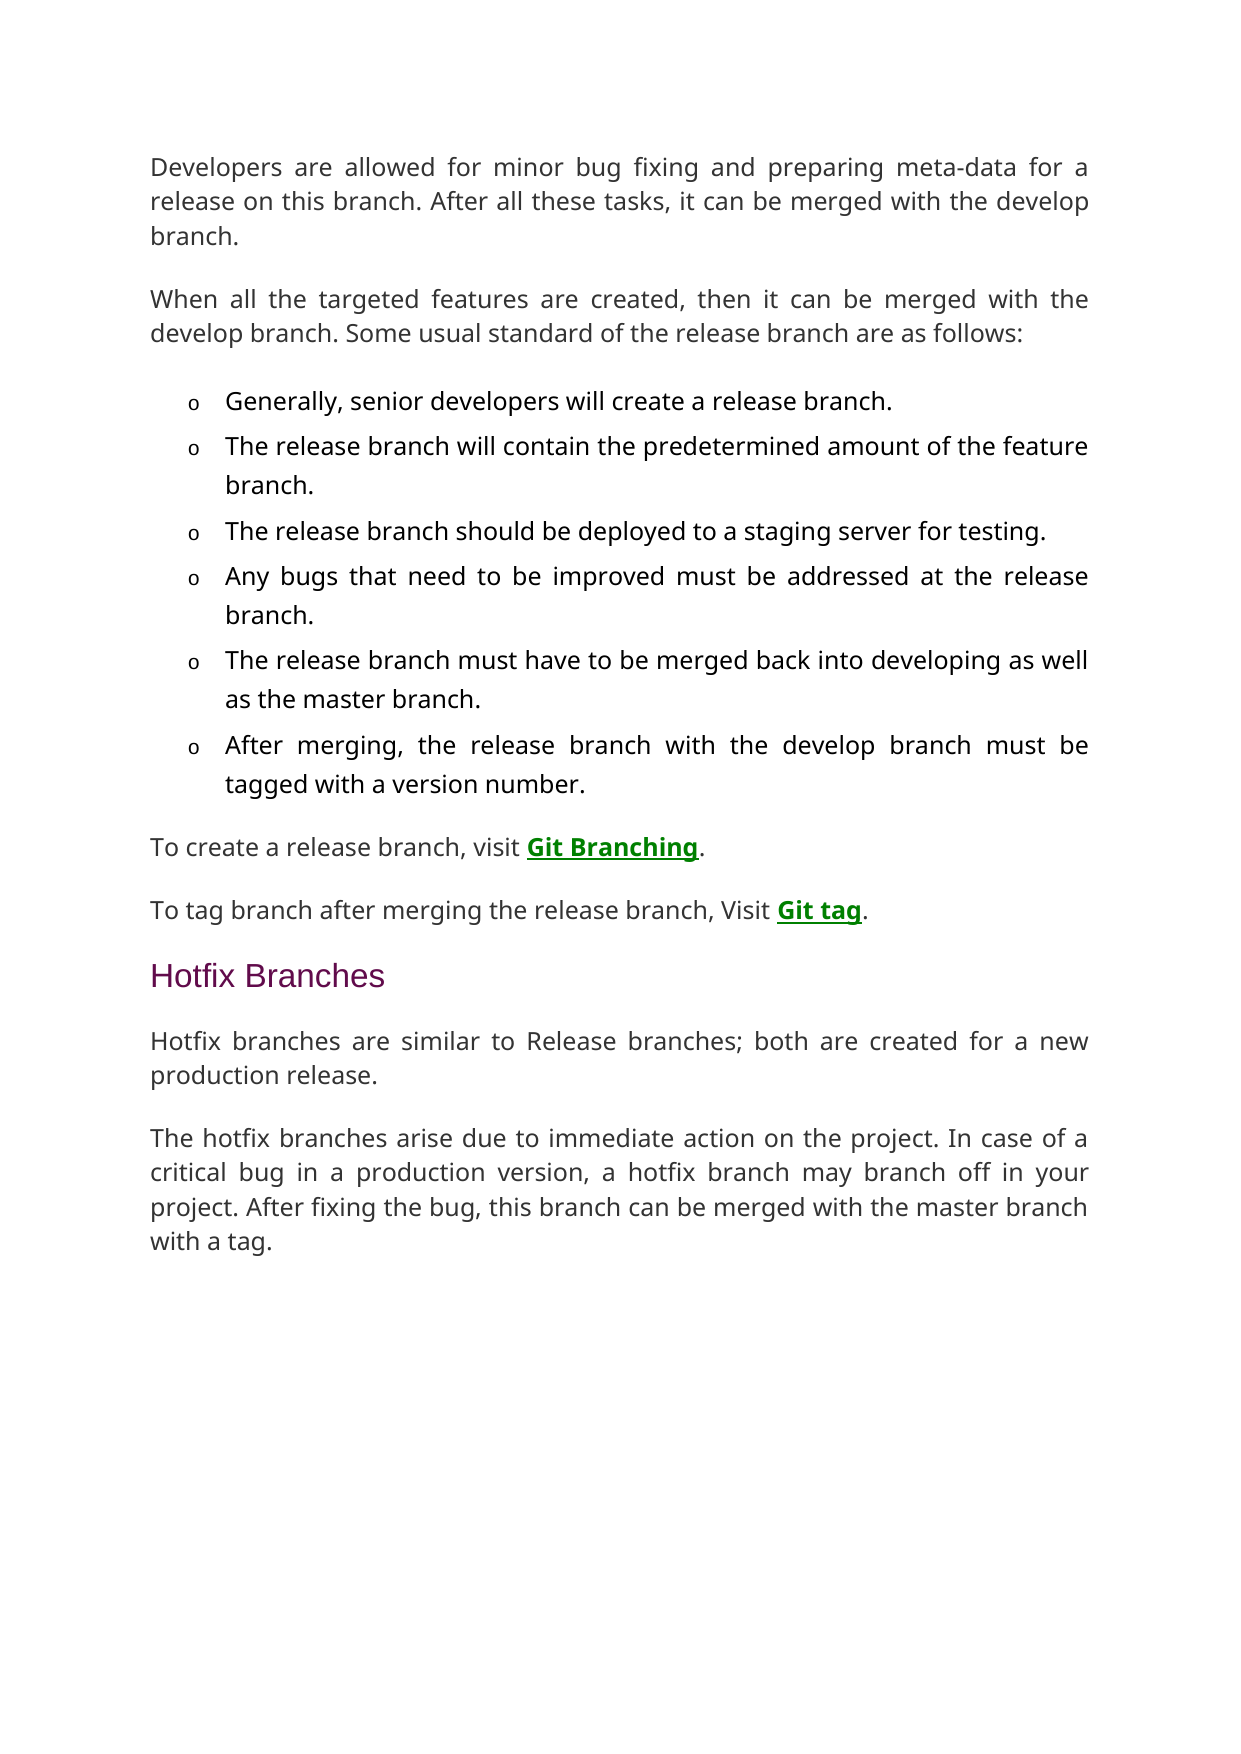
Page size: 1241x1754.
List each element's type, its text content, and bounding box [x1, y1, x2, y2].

text Developers are allowed for minor bug fixing and preparing meta-data for a release on this branch. After all these tasks, it can be merged with the develop branch. [150, 150, 1090, 252]
text To create a release branch, visit Git Branching. [150, 830, 1090, 864]
text The hotfix branches arise due to immediate action on the project. In case of a critical bug in a production version, a hotfix branch may branch off in your project. After fixing the bug, this branch can be merged with the master branch with a tag. [150, 1121, 1090, 1257]
text Hotfix Branches [150, 956, 1090, 994]
list The release branch should be deployed to a staging server for testing. [187, 508, 1090, 547]
text When all the targeted features are created, then it can be merged with the develop branch. Some usual standard of the release branch are as follows: [150, 281, 1090, 349]
text To tag branch after merging the release branch, Visit Git tag. [150, 893, 1090, 927]
list The release branch must have to be merged back into developing as well as the master branch. [187, 638, 1090, 716]
list Generally, senior developers will create a release branch. [187, 379, 1090, 418]
list The release branch will contain the predetermined amount of the feature branch. [187, 424, 1090, 502]
text Hotfix branches are similar to Release branches; both are created for a new production release. [150, 1024, 1090, 1092]
list After merging, the release branch with the develop branch must be tagged with a version number. [187, 722, 1090, 801]
list Any bugs that need to be improved must be addressed at the release branch. [187, 554, 1090, 632]
